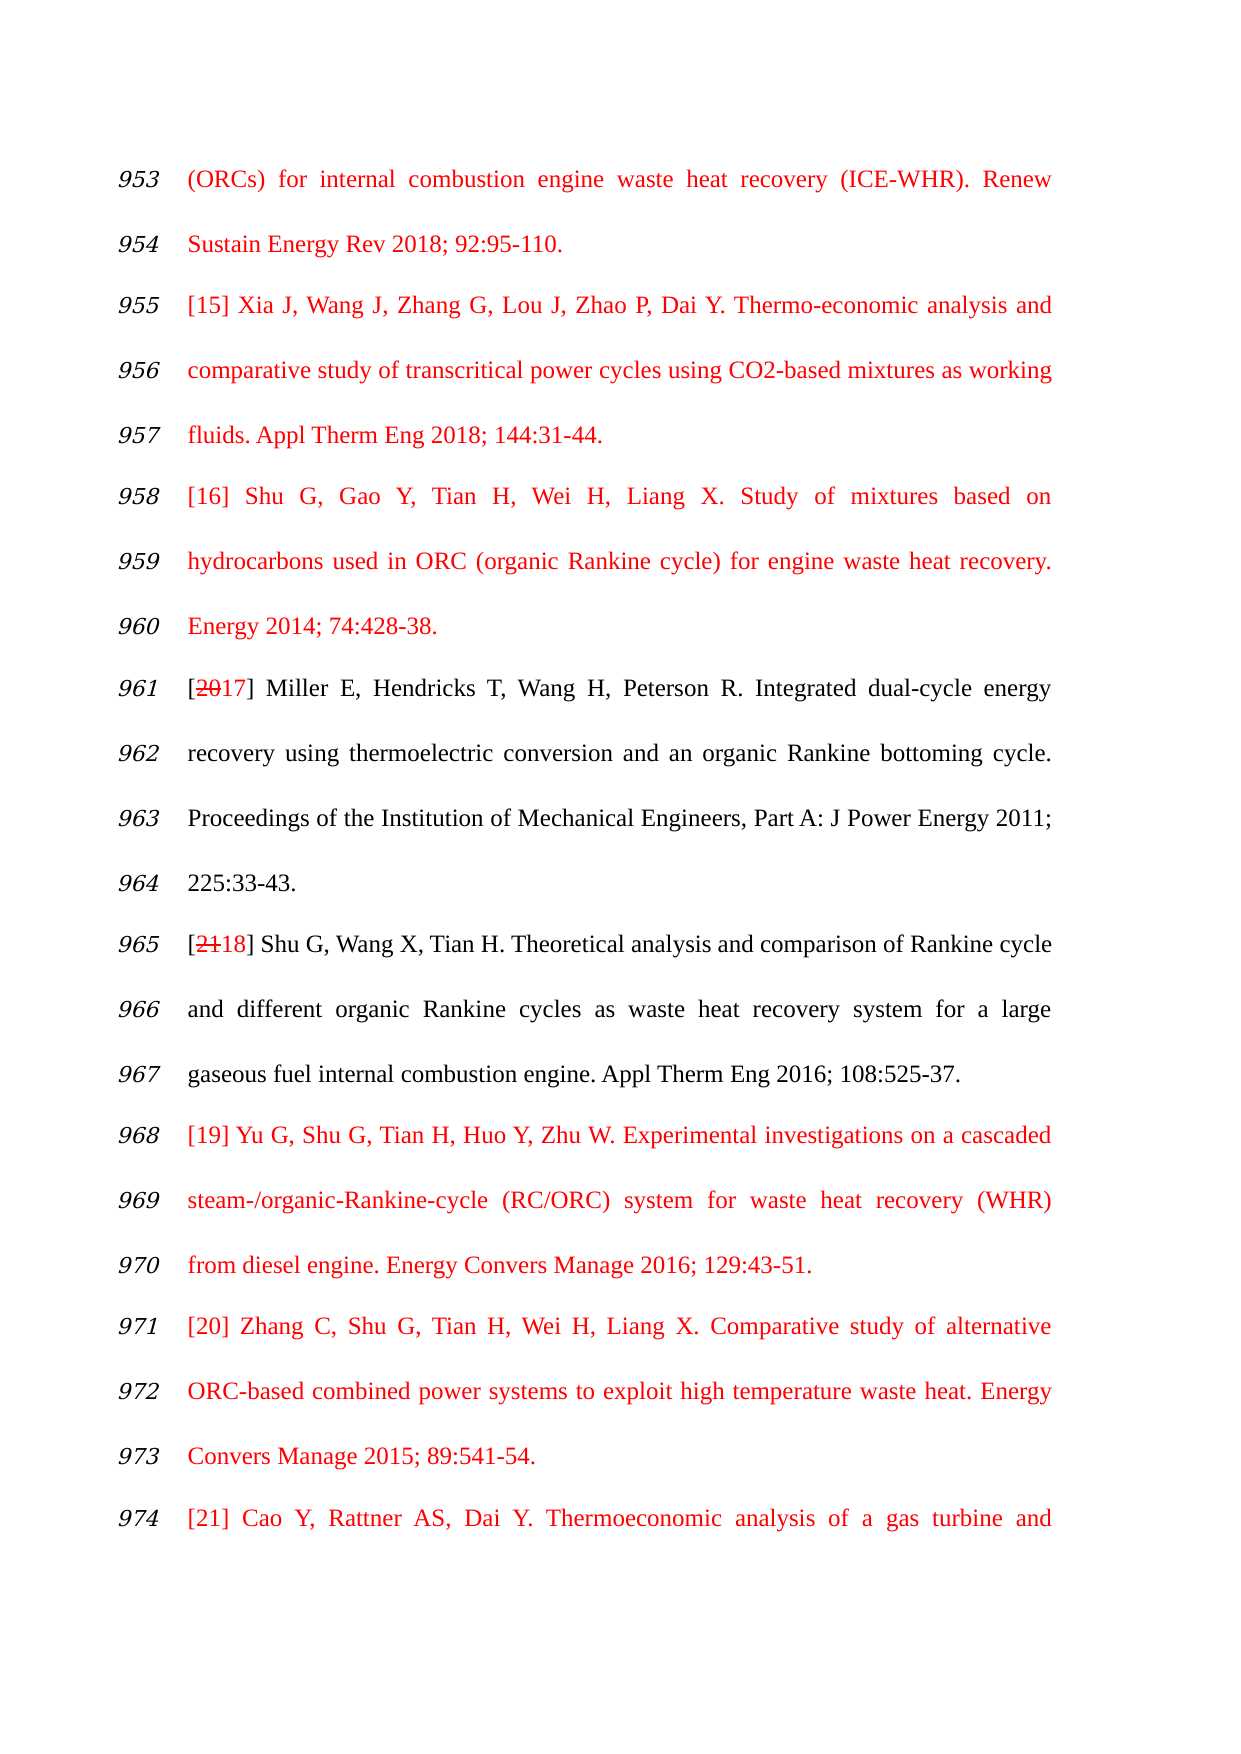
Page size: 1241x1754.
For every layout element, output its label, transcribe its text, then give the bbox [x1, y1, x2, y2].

text [16] Shu G, Gao Y, Tian H, Wei H, Liang X. Study of mixtures based on hydrocarbons used in ORC (organic Rankine cycle) for engine waste heat recovery. Energy 2014; 74:428-38. [187, 479, 1053, 642]
text [15] Xia J, Wang J, Zhang G, Lou J, Zhao P, Dai Y. Thermo-economic analysis and comparative study of transcritical power cycles using CO2-based mixtures as working fluids. Appl Therm Eng 2018; 144:31-44. [187, 288, 1053, 451]
text [20] Zhang C, Shu G, Tian H, Wei H, Liang X. Comparative study of alternative ORC-based combined power systems to exploit high temperature waste heat. Energy Convers Manage 2015; 89:541-54. [187, 1309, 1053, 1472]
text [187, 162, 1053, 259]
text [19] Yu G, Shu G, Tian H, Huo Y, Zhu W. Experimental investigations on a cascaded steam-/organic-Rankine-cycle (RC/ORC) system for waste heat recovery (WHR) from diesel engine. Energy Convers Manage 2016; 129:43-51. [187, 1118, 1053, 1281]
text [2017] Miller E, Hendricks T, Wang H, Peterson R. Integrated dual-cycle energy recovery using thermoelectric conversion and an organic Rankine bottoming cycle. Proceedings of the Institution of Mechanical Engineers, Part A: J Power Energy 2011; 225:33-43. [187, 671, 1053, 898]
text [187, 1501, 1053, 1533]
text [2118] Shu G, Wang X, Tian H. Theoretical analysis and comparison of Rankine cycle and different organic Rankine cycles as waste heat recovery system for a large gaseous fuel internal combustion engine. Appl Therm Eng 2016; 108:525-37. [187, 927, 1053, 1089]
